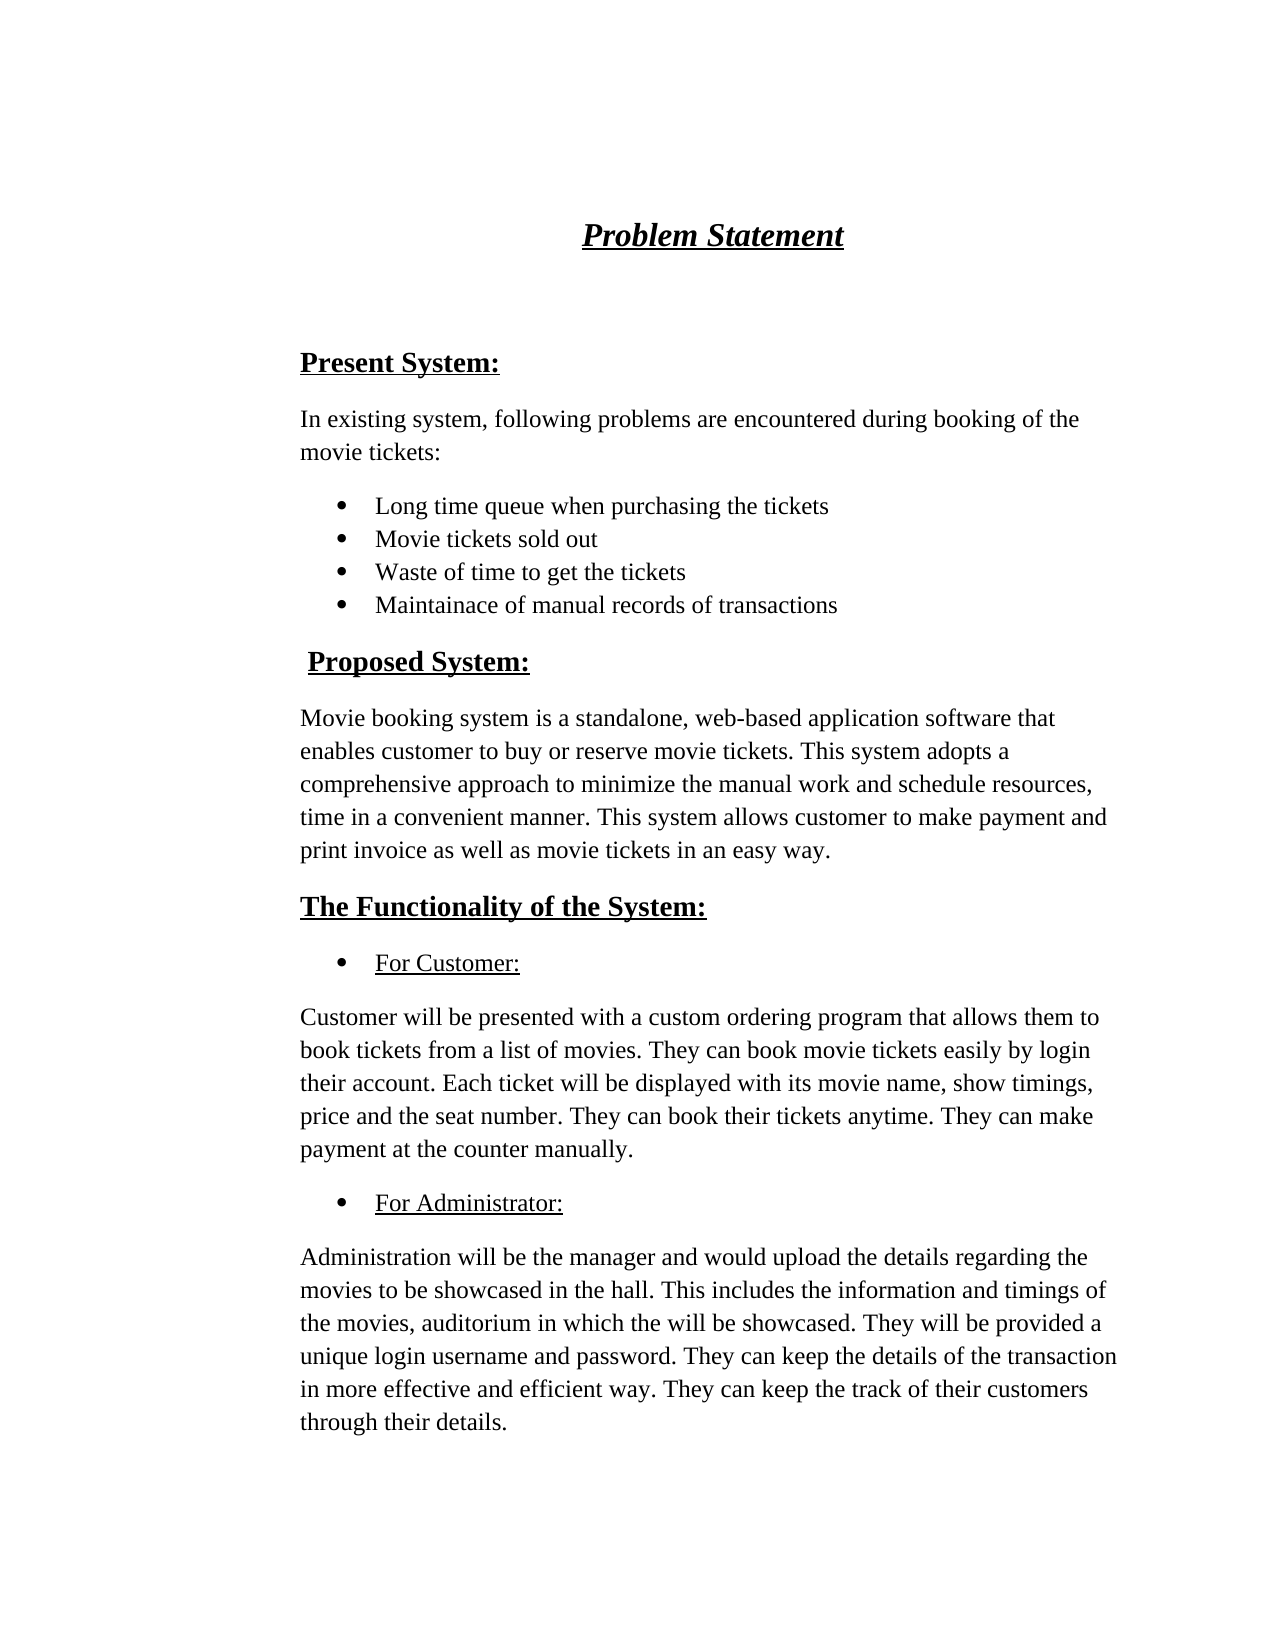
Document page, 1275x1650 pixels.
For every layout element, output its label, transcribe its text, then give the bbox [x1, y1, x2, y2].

list Maintainace of manual records of transactions [337, 590, 1125, 619]
list For Administrator: [337, 1188, 1125, 1217]
text Proposed System: [300, 644, 1125, 677]
text Present System: [300, 345, 1125, 378]
list Movie tickets sold out [337, 524, 1125, 553]
text Administration will be the manager and would upload the details regarding the movies to be showcased in the hall. This includes the information and timings of the movies, auditorium in which the will be showcased. They will be provided a unique login username and password. They can keep the details of the transaction in more effective and efficient way. They can keep the track of their customers through their details. [300, 1242, 1125, 1436]
text Movie booking system is a standalone, web-based application software that enables customer to buy or reserve movie tickets. This system adopts a comprehensive approach to minimize the manual work and schedule resources, time in a convenient manner. This system allows customer to make payment and print invoice as well as movie tickets in an easy way. [300, 703, 1125, 864]
list Waste of time to get the tickets [337, 557, 1125, 586]
text In existing system, following problems are encountered during booking of the movie tickets: [300, 404, 1125, 466]
text The Functionality of the System: [300, 889, 1125, 923]
list Long time queue when purchasing the tickets [337, 491, 1125, 520]
text Problem Statement [300, 215, 1125, 253]
text Customer will be presented with a custom ordering program that allows them to book tickets from a list of movies. They can book movie tickets easily by login their account. Each ticket will be displayed with its movie name, show timings, price and the seat number. They can book their tickets anytime. They can make payment at the counter manually. [300, 1002, 1125, 1163]
list For Customer: [337, 948, 1125, 977]
